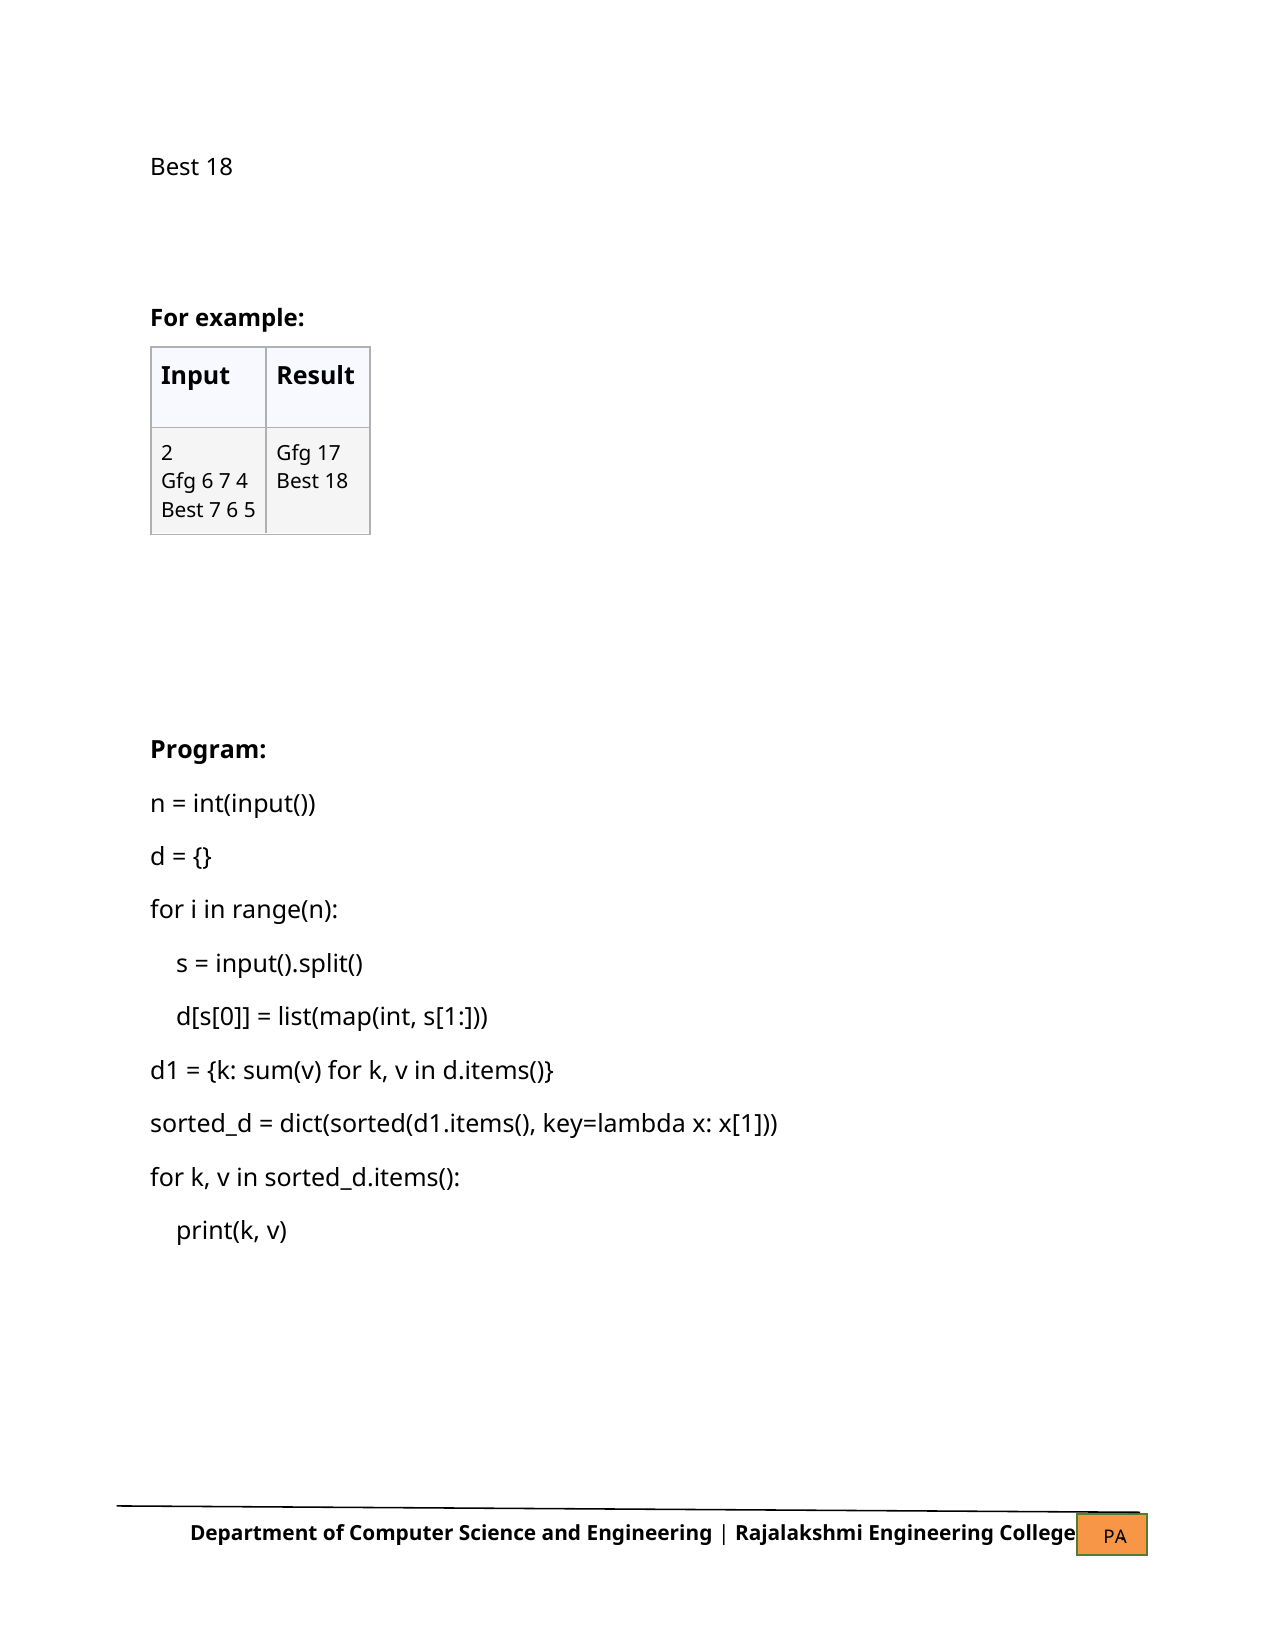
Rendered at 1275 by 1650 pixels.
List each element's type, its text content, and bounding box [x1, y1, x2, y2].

text Program: [150, 732, 1125, 766]
text d = {} [150, 839, 1125, 873]
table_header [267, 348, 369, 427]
text sorted_d = dict(sorted(d1.items(), key=lambda x: x[1])) [150, 1106, 1125, 1140]
text For example: [150, 301, 1125, 333]
text s = input().split() [150, 946, 1125, 980]
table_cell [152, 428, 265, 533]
text n = int(input()) [150, 785, 1125, 819]
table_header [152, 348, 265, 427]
text d[s[0]] = list(map(int, s[1:])) [150, 999, 1125, 1033]
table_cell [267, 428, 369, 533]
text d1 = {k: sum(v) for k, v in d.items()} [150, 1052, 1125, 1087]
text for k, v in sorted_d.items(): [150, 1159, 1125, 1193]
text print(k, v) [150, 1213, 1125, 1247]
text Best 18 [150, 150, 1125, 183]
text for i in range(n): [150, 892, 1125, 926]
